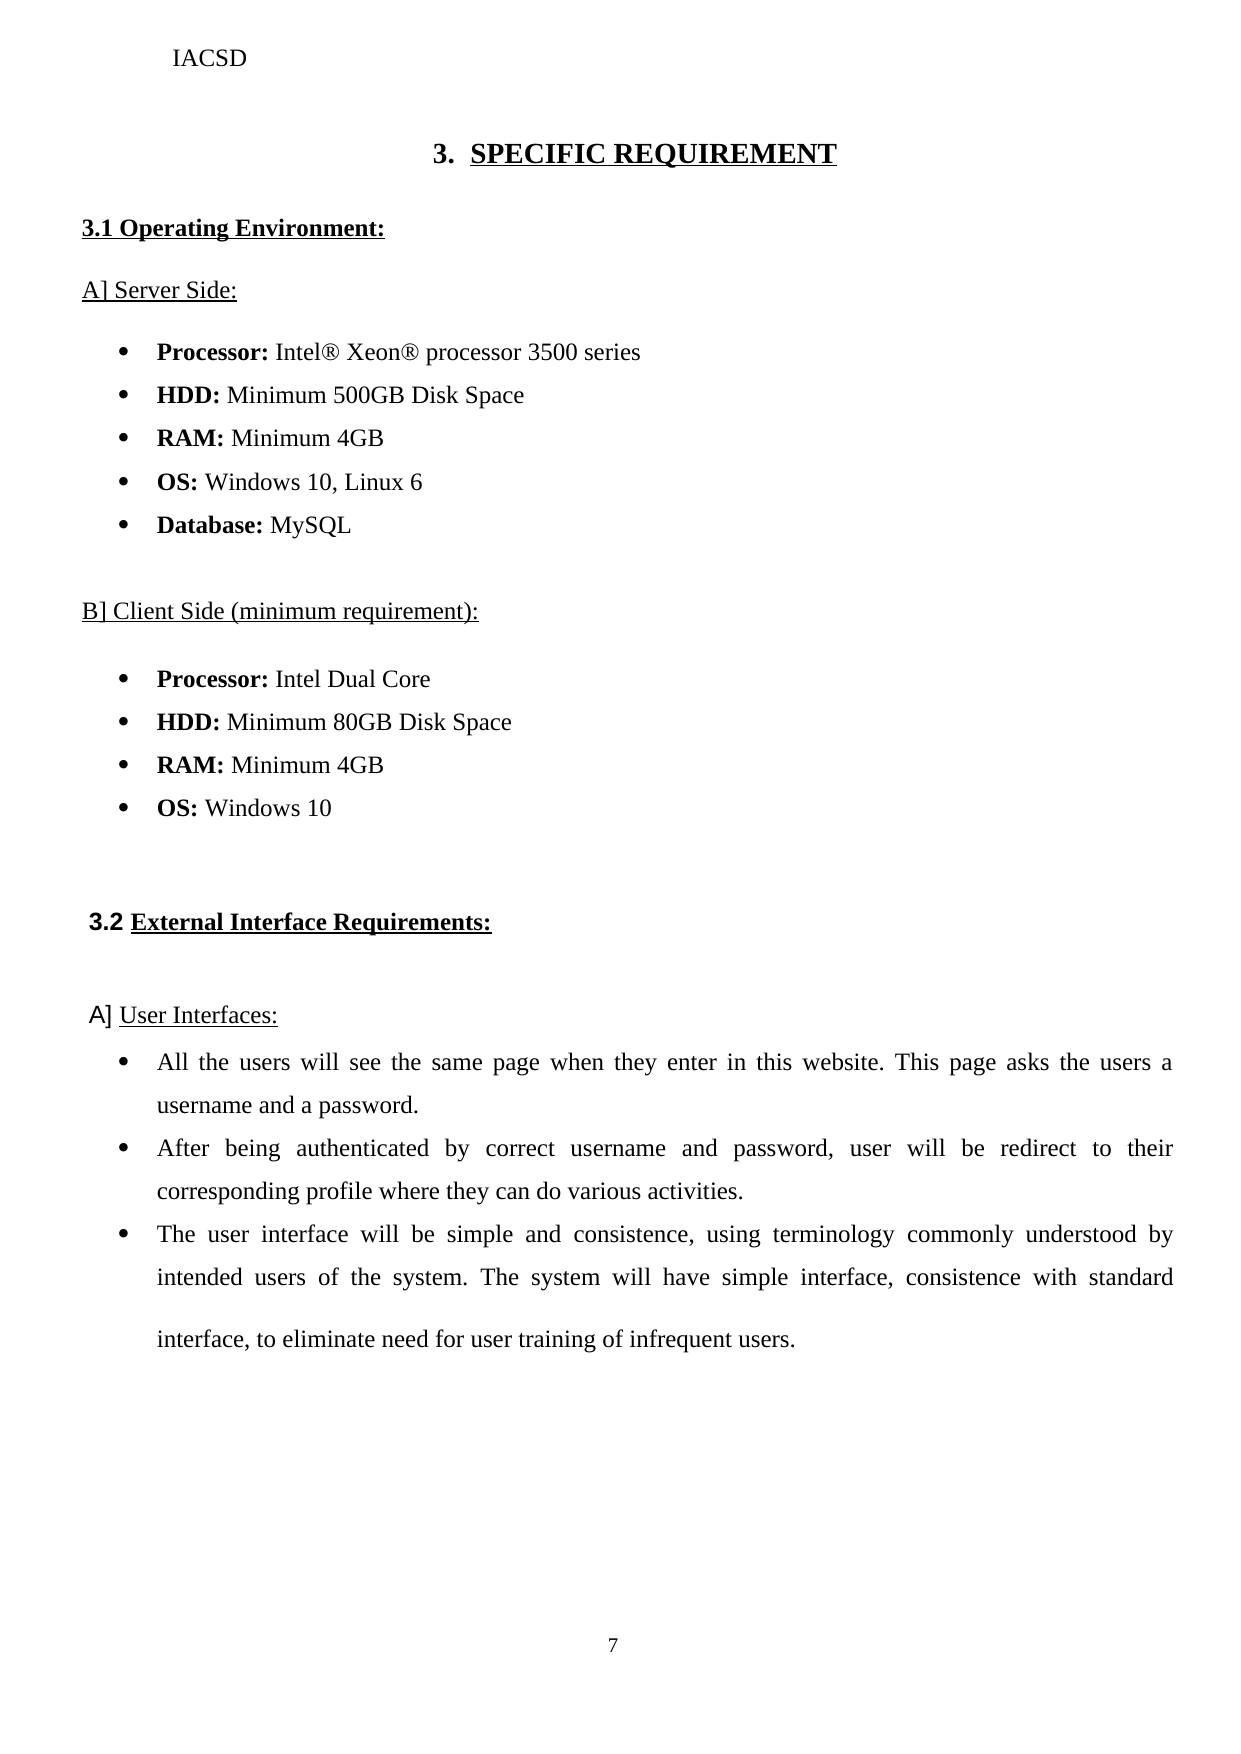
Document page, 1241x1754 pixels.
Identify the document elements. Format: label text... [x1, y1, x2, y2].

list OS: Windows 10, Linux 6 [119, 467, 1174, 495]
list HDD: Minimum 500GB Disk Space [119, 380, 1174, 409]
subtitle SPECIFIC REQUIREMENT [95, 136, 1174, 169]
list All the users will see the same page when they enter in this website. This page asks the users a username and a password. [119, 1047, 1174, 1119]
list Processor: Intel® Xeon® processor 3500 series [119, 337, 1174, 366]
list HDD: Minimum 80GB Disk Space [119, 707, 1174, 736]
text A] User Interfaces: [82, 1001, 1174, 1029]
text B] Client Side (minimum requirement): [82, 596, 724, 625]
list The user interface will be simple and consistence, using terminology commonly understood by intended users of the system. The system will have simple interface, consistence with standard interface, to eliminate need for user training of infrequent users. [119, 1219, 1174, 1356]
list After being authenticated by correct username and password, user will be redirect to their corresponding profile where they can do various activities. [119, 1133, 1174, 1205]
text A] Server Side: [82, 275, 1174, 304]
list Processor: Intel Dual Core [119, 664, 1174, 692]
list RAM: Minimum 4GB [119, 750, 1174, 779]
text 3.1 Operating Environment: [82, 213, 1174, 242]
list RAM: Minimum 4GB [119, 423, 1174, 452]
list OS: Windows 10 [119, 793, 1174, 822]
text 3.2 External Interface Requirements: [82, 907, 1174, 936]
list Database: MySQL [119, 510, 1174, 538]
